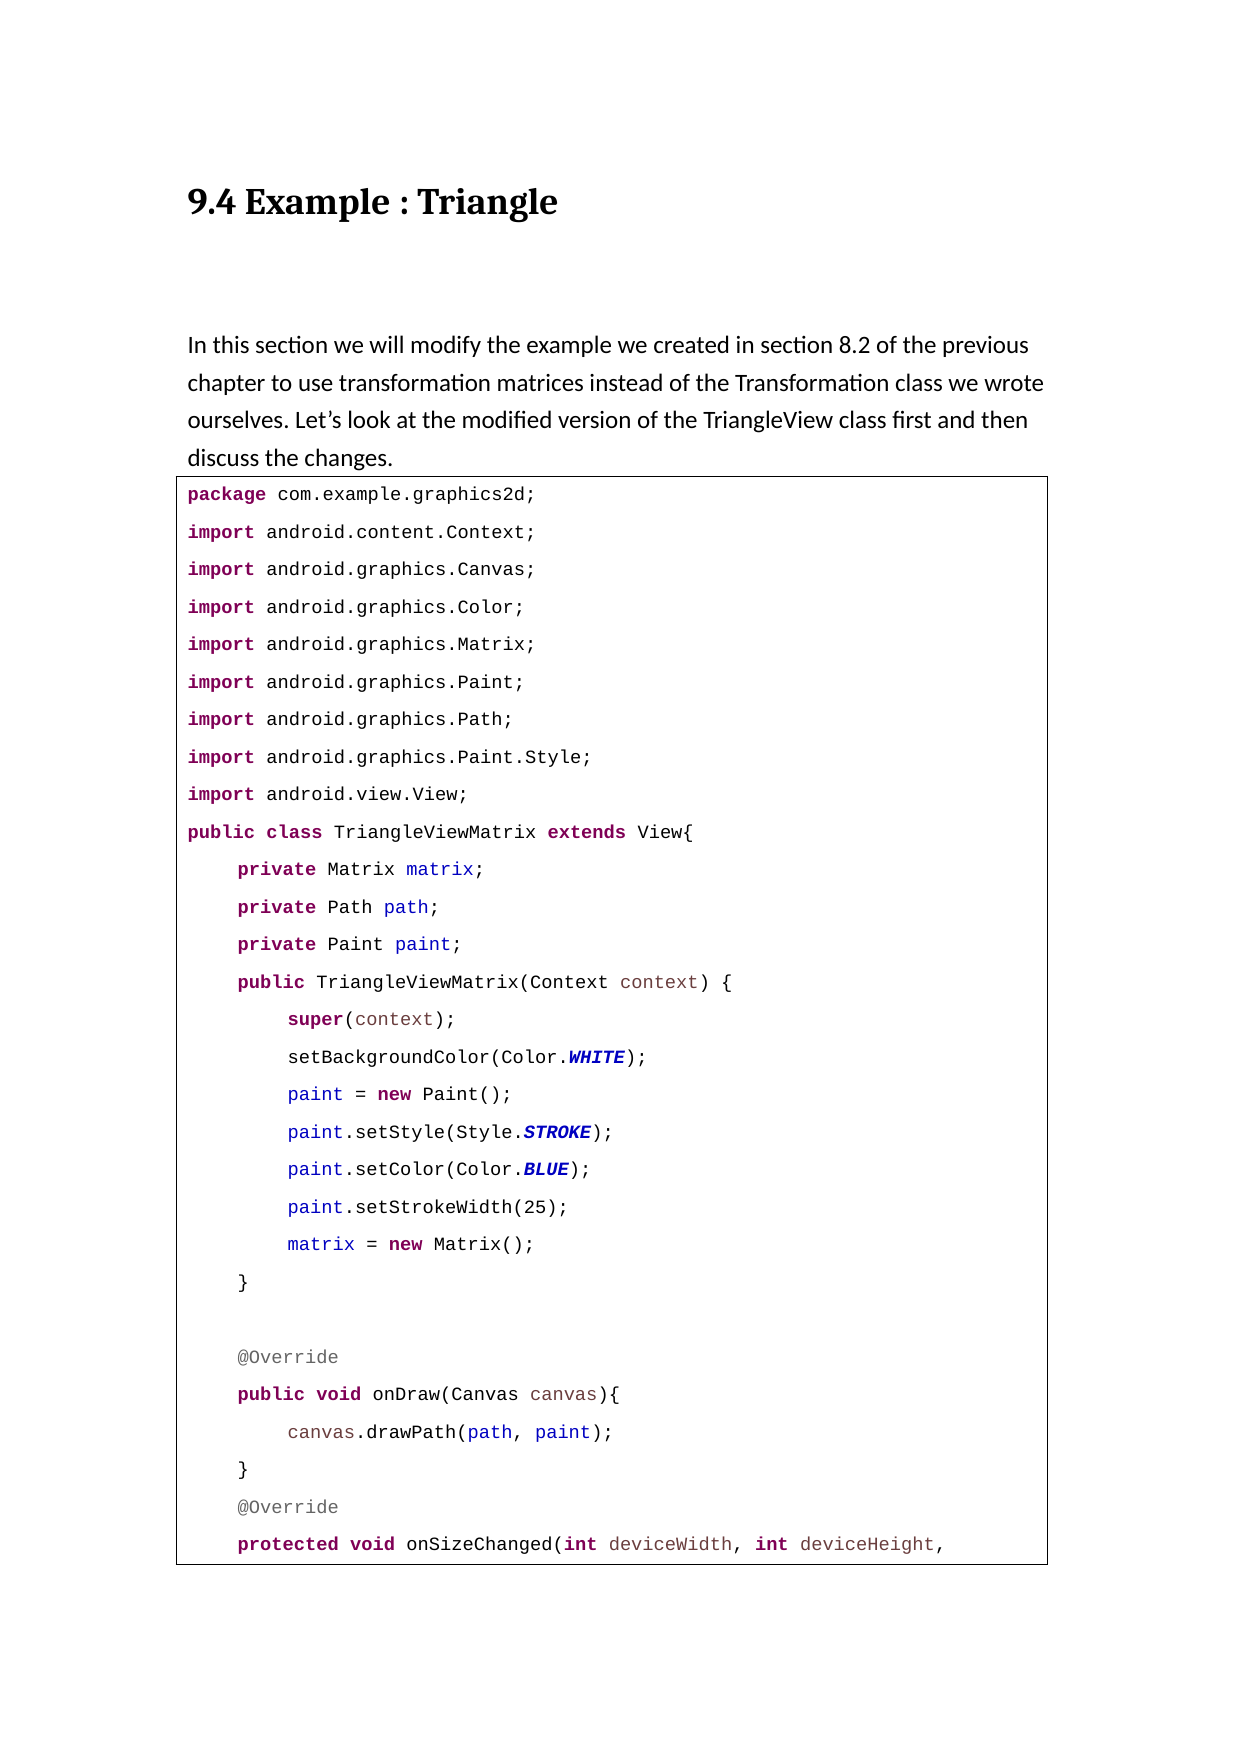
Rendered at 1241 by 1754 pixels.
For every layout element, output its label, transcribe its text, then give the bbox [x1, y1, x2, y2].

text In this section we will modify the example we created in section 8.2 of the previous chapter to use transformation matrices instead of the Transformation class we wrote ourselves. Let’s look at the modified version of the TriangleView class first and then discuss the changes. [187, 326, 1053, 476]
subtitle 9.4 Example : Triangle [187, 164, 1053, 239]
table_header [177, 477, 1047, 1564]
